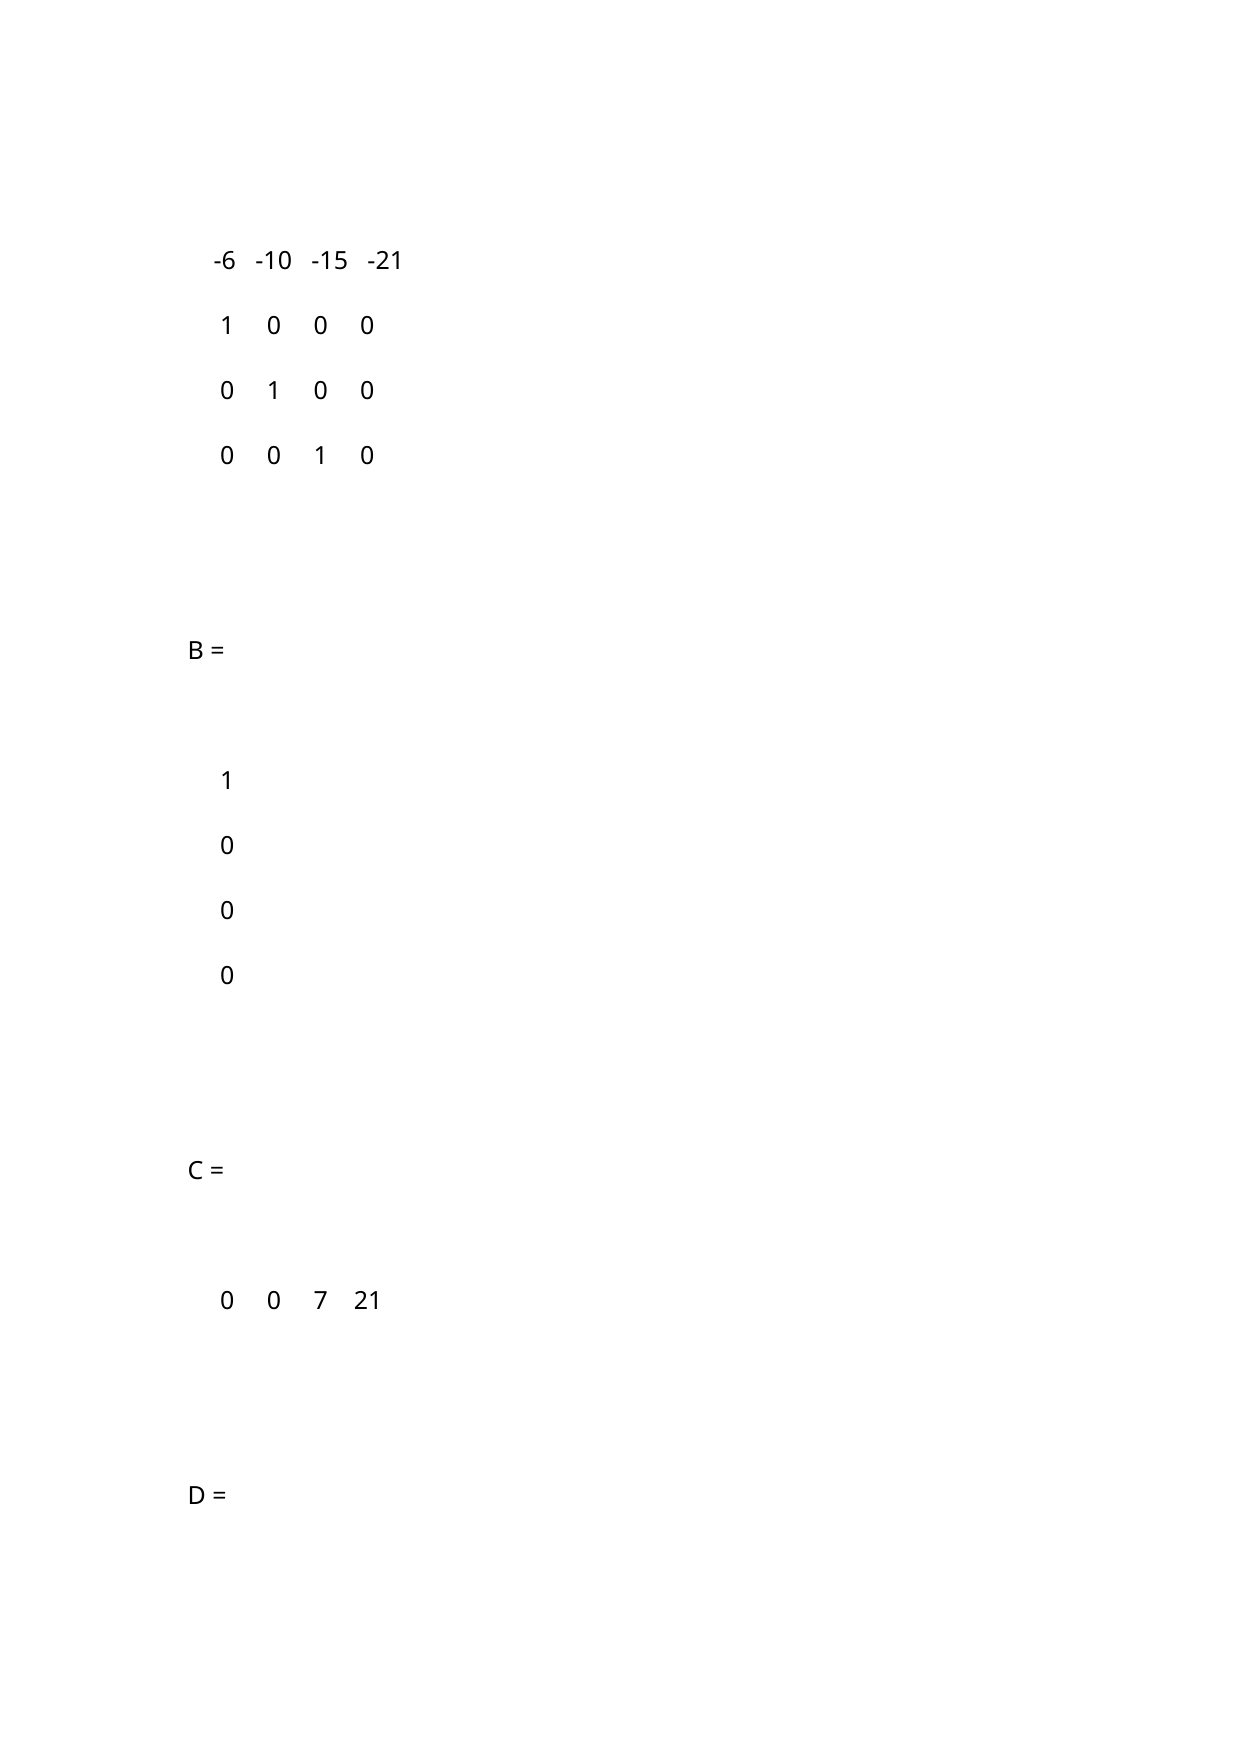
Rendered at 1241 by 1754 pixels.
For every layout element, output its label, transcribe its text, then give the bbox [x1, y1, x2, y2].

text 1 [187, 747, 1053, 812]
text 0 0 1 0 [187, 422, 1053, 487]
text B = [187, 617, 1053, 682]
text 0 [187, 942, 1053, 1007]
text -6 -10 -15 -21 [187, 227, 1053, 292]
text C = [187, 1137, 1053, 1202]
text 0 [187, 812, 1053, 877]
text D = [187, 1462, 1053, 1527]
text 0 [187, 877, 1053, 942]
text 0 0 7 21 [187, 1267, 1053, 1332]
text 1 0 0 0 [187, 292, 1053, 357]
text 0 1 0 0 [187, 357, 1053, 422]
